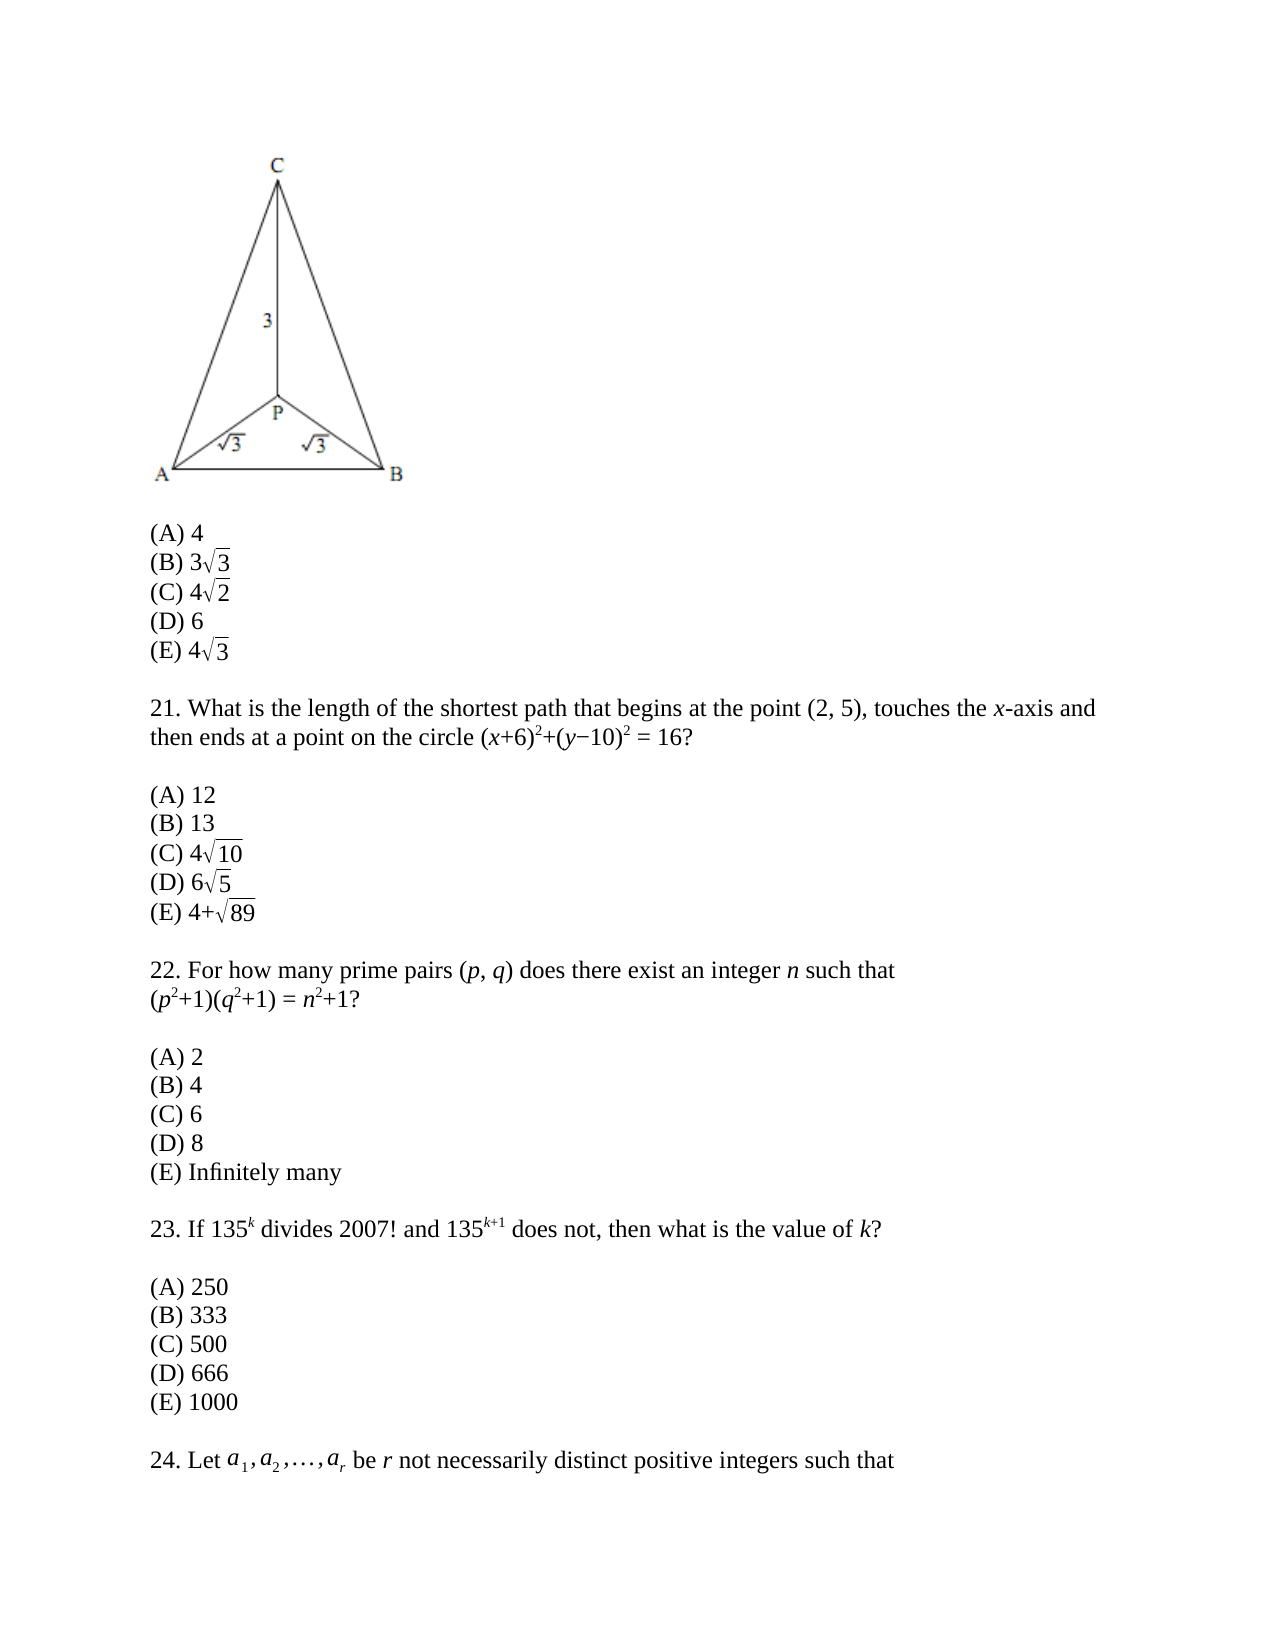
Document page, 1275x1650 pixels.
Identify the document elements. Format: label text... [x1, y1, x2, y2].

text (D) 6 [150, 867, 1125, 897]
text (p2+1)(q2+1) = n2+1? [150, 984, 1125, 1013]
text (B) 333 [150, 1300, 1125, 1329]
text (B) 13 [150, 808, 1125, 837]
text (B) 3 [150, 547, 1125, 576]
text (A) 4 [150, 518, 1125, 547]
text 21. What is the length of the shortest path that begins at the point (2, 5), touches the x-axis and then ends at a point on the circle (x+6)2+(y−10)2 = 16? [150, 693, 1125, 751]
text 24. Let be r not necessarily distinct positive integers such that [150, 1444, 1125, 1475]
text (B) 4 [150, 1070, 1125, 1099]
text (E) 1000 [150, 1387, 1125, 1415]
text 23. If 135k divides 2007! and 135k+1 does not, then what is the value of k? [150, 1214, 1125, 1243]
text (A) 250 [150, 1272, 1125, 1300]
text (D) 6 [150, 606, 1125, 635]
text 22. For how many prime pairs (p, q) does there exist an integer n such that [150, 955, 1125, 984]
text (A) 2 [150, 1042, 1125, 1070]
text (E) Inﬁnitely many [150, 1157, 1125, 1185]
text (C) 6 [150, 1099, 1125, 1128]
text (C) 4 [150, 837, 1125, 867]
picture [150, 150, 410, 489]
text (D) 8 [150, 1128, 1125, 1157]
text (D) 666 [150, 1358, 1125, 1387]
text (A) 12 [150, 780, 1125, 808]
text (E) 4+ [150, 897, 1125, 927]
text (E) 4 [150, 635, 1125, 665]
text (C) 500 [150, 1329, 1125, 1358]
text (C) 4 [150, 576, 1125, 606]
